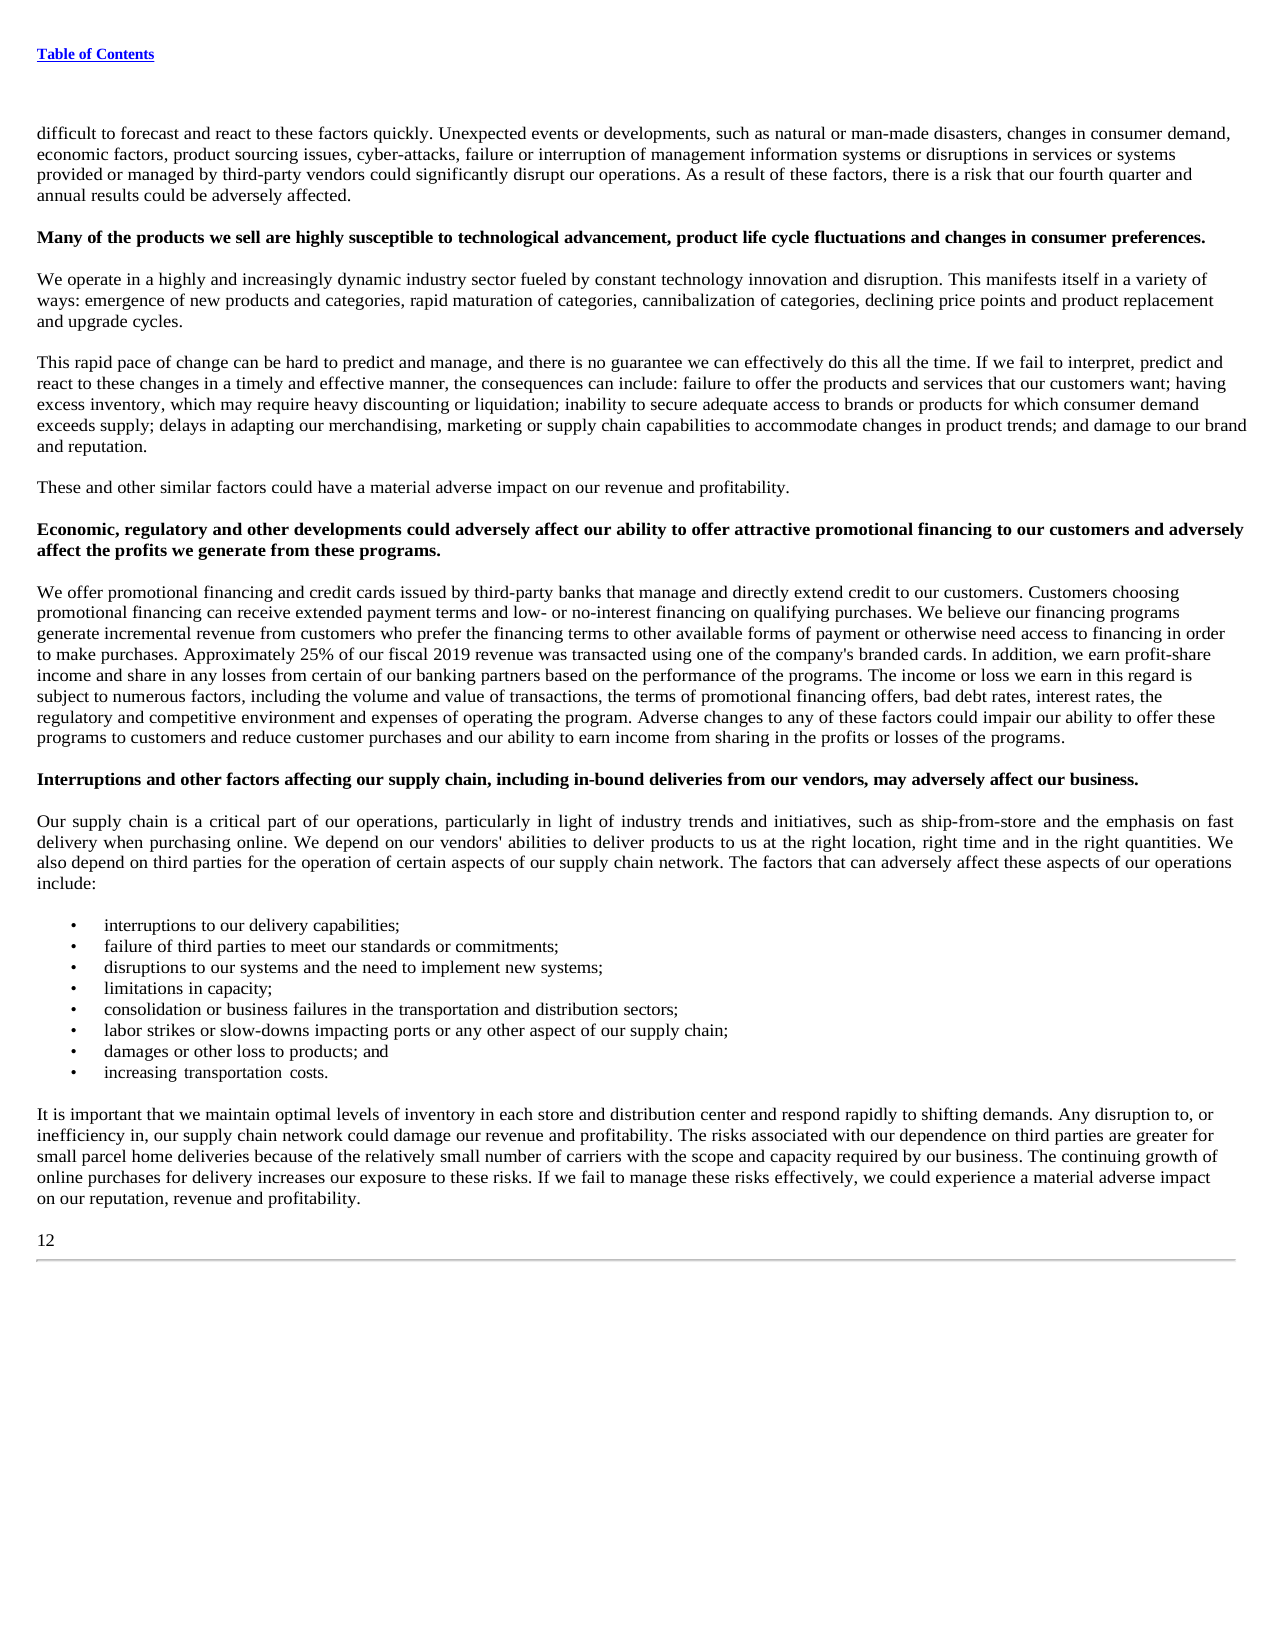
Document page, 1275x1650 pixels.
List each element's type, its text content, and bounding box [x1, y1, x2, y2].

text This rapid pace of change can be hard to predict and manage, and there is no guarantee we can effectively do this all the time. If we fail to interpret, predict and react to these changes in a timely and effective manner, the consequences can include: failure to offer the products and services that our customers want; having excess inventory, which may require heavy discounting or liquidation; inability to secure adequate access to brands or products for which consumer demand exceeds supply; delays in adapting our merchandising, marketing or supply chain capabilities to accommodate changes in product trends; and damage to our brand and reputation. [37, 352, 1248, 456]
subtitle Interruptions and other factors affecting our supply chain, including in-bound deliveries from our vendors, may adversely affect our business. [37, 768, 1248, 789]
list damages or other loss to products; and [70, 1041, 1248, 1061]
list increasing transportation costs. [70, 1062, 1248, 1082]
text These and other similar factors could have a material adverse impact on our revenue and profitability. [37, 477, 1248, 497]
text difficult to forecast and react to these factors quickly. Unexpected events or developments, such as natural or man-made disasters, changes in consumer demand, economic factors, product sourcing issues, cyber-attacks, failure or interruption of management information systems or disruptions in services or systems provided or managed by third-party vendors could significantly disrupt our operations. As a result of these factors, there is a risk that our fourth quarter and annual results could be adversely affected. [37, 123, 1231, 205]
text We offer promotional financing and credit cards issued by third-party banks that manage and directly extend credit to our customers. Customers choosing promotional financing can receive extended payment terms and low- or no-interest financing on qualifying purchases. We believe our financing programs generate incremental revenue from customers who prefer the financing terms to other available forms of payment or otherwise need access to financing in order to make purchases. Approximately 25% of our fiscal 2019 revenue was transacted using one of the company's branded cards. In addition, we earn profit-share income and share in any losses from certain of our banking partners based on the performance of the programs. The income or loss we earn in this regard is subject to numerous factors, including the volume and value of transactions, the terms of promotional financing offers, bad debt rates, interest rates, the regulatory and competitive environment and expenses of operating the program. Adverse changes to any of these factors could impair our ability to offer these programs to customers and reduce customer purchases and our ability to earn income from sharing in the profits or losses of the programs. [37, 581, 1231, 748]
text Our supply chain is a critical part of our operations, particularly in light of industry trends and initiatives, such as ship-from-store and the emphasis on fast delivery when purchasing online. We depend on our vendors' abilities to deliver products to us at the right location, right time and in the right quantities. We also depend on third parties for the operation of certain aspects of our supply chain network. The factors that can adversely affect these aspects of our operations include: [37, 811, 1234, 893]
list limitations in capacity; [70, 978, 1248, 998]
list labor strikes or slow-downs impacting ports or any other aspect of our supply chain; [70, 1020, 1248, 1040]
text 12 [37, 1230, 1248, 1251]
subtitle Economic, regulatory and other developments could adversely affect our ability to offer attractive promotional financing to our customers and adversely affect the profits we generate from these programs. [37, 519, 1248, 560]
list consolidation or business failures in the transportation and distribution sectors; [70, 999, 1248, 1019]
list disruptions to our systems and the need to implement new systems; [70, 957, 1248, 977]
text It is important that we maintain optimal levels of inventory in each store and distribution center and respond rapidly to shifting demands. Any disruption to, or inefficiency in, our supply chain network could damage our revenue and profitability. The risks associated with our dependence on third parties are greater for small parcel home deliveries because of the relatively small number of carriers with the scope and capacity required by our business. The continuing growth of online purchases for delivery increases our exposure to these risks. If we fail to manage these risks effectively, we could experience a material adverse impact on our reputation, revenue and profitability. [37, 1104, 1222, 1208]
list interruptions to our delivery capabilities; [70, 915, 1248, 935]
list failure of third parties to meet our standards or commitments; [70, 936, 1248, 956]
subtitle Many of the products we sell are highly susceptible to technological advancement, product life cycle fluctuations and changes in consumer preferences. [37, 227, 1248, 247]
text We operate in a highly and increasingly dynamic industry sector fueled by constant technology innovation and disruption. This manifests itself in a variety of ways: emergence of new products and categories, rapid maturation of categories, cannibalization of categories, declining price points and product replacement and upgrade cycles. [37, 269, 1231, 331]
